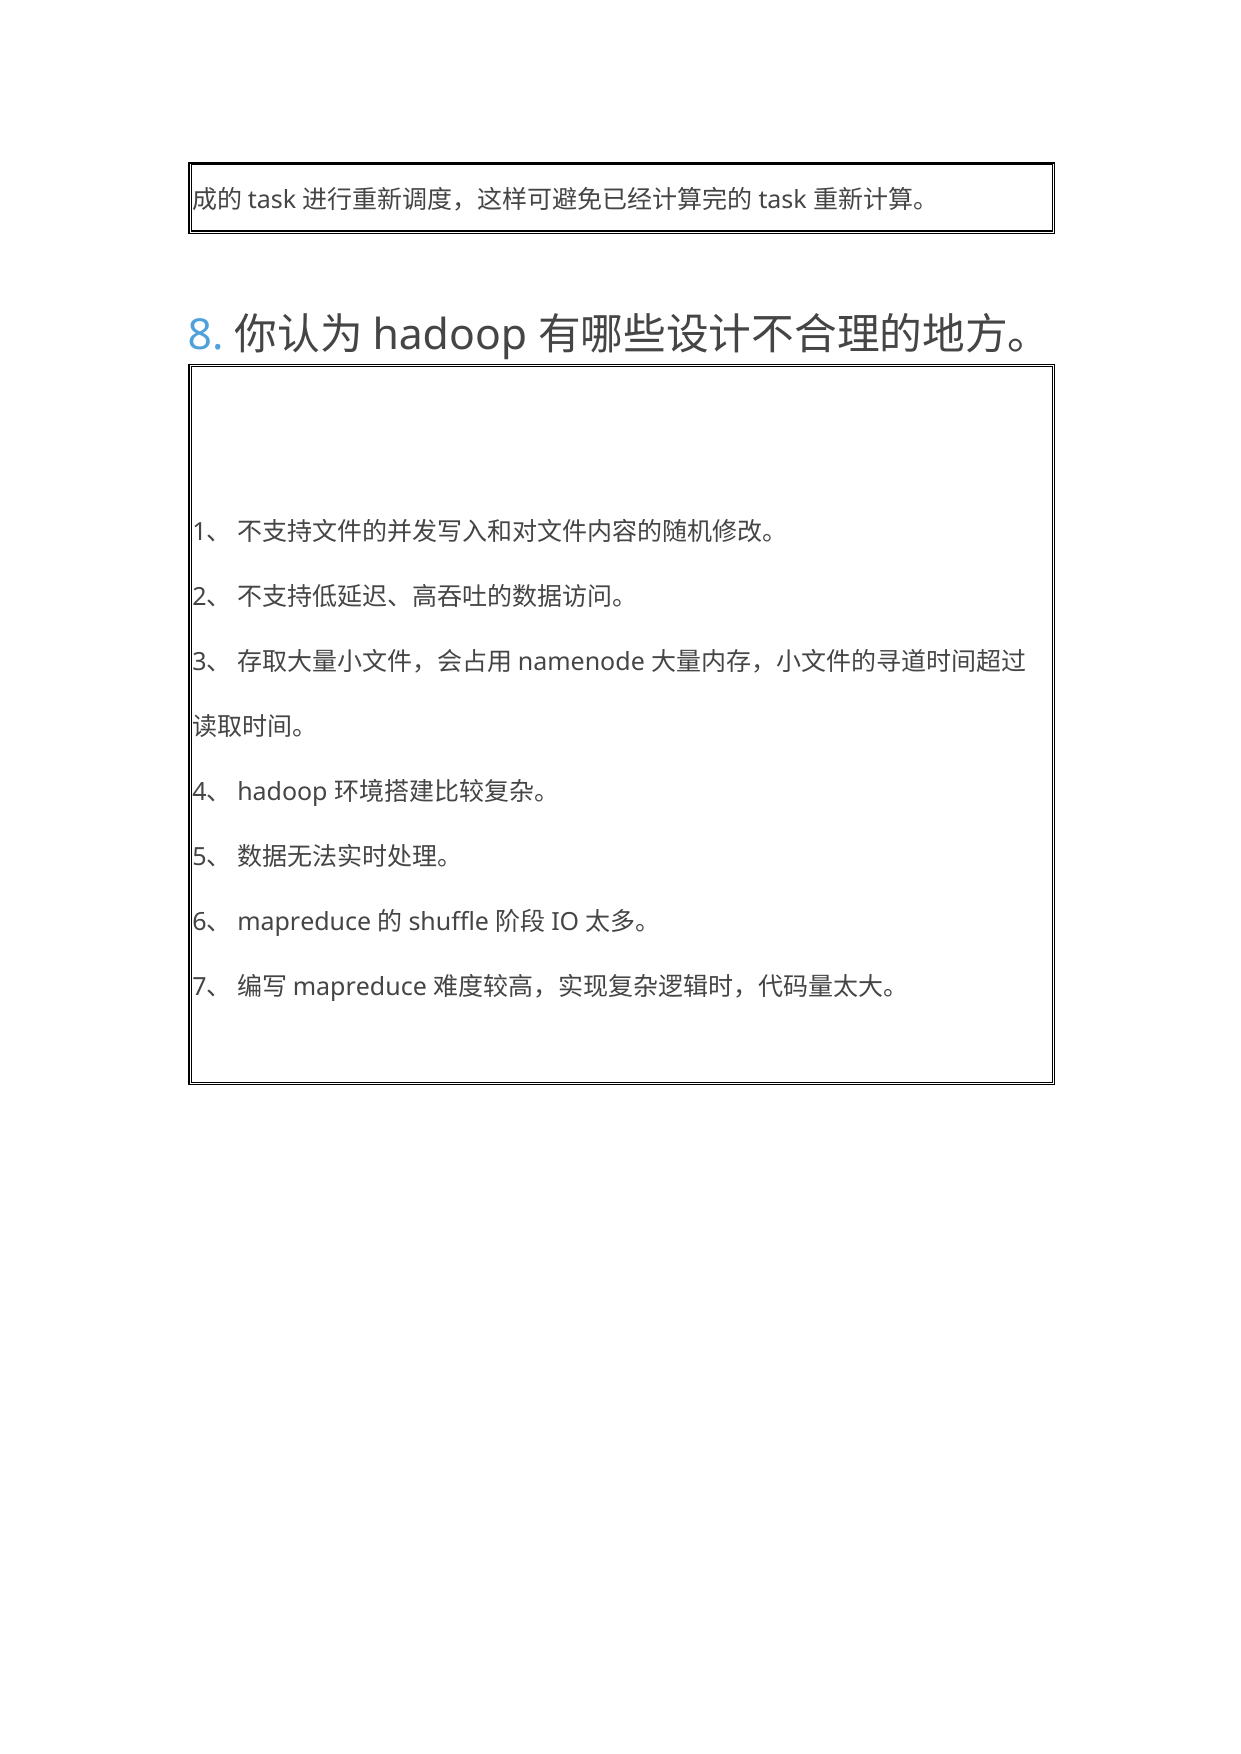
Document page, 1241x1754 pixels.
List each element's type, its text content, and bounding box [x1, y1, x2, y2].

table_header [192, 165, 1052, 230]
text 8. 你认为 hadoop 有哪些设计不合理的地方。 [187, 298, 1053, 363]
table_header 1、 不支持文件的并发写入和对文件内容的随机修改。 2、 不支持低延迟、高吞吐的数据访问。 3、 存取大量小文件，会占用 namenode 大量内存，小文件的寻道时间超过读取时间。 4、 hadoop 环境搭建比较复杂。 5、 数据无法实时处理。 6、 mapreduce 的 shuffle 阶段 IO 太多。 7、 编写 mapreduce 难度较高，实现复杂逻辑时，代码量太大。 [192, 367, 1052, 1082]
